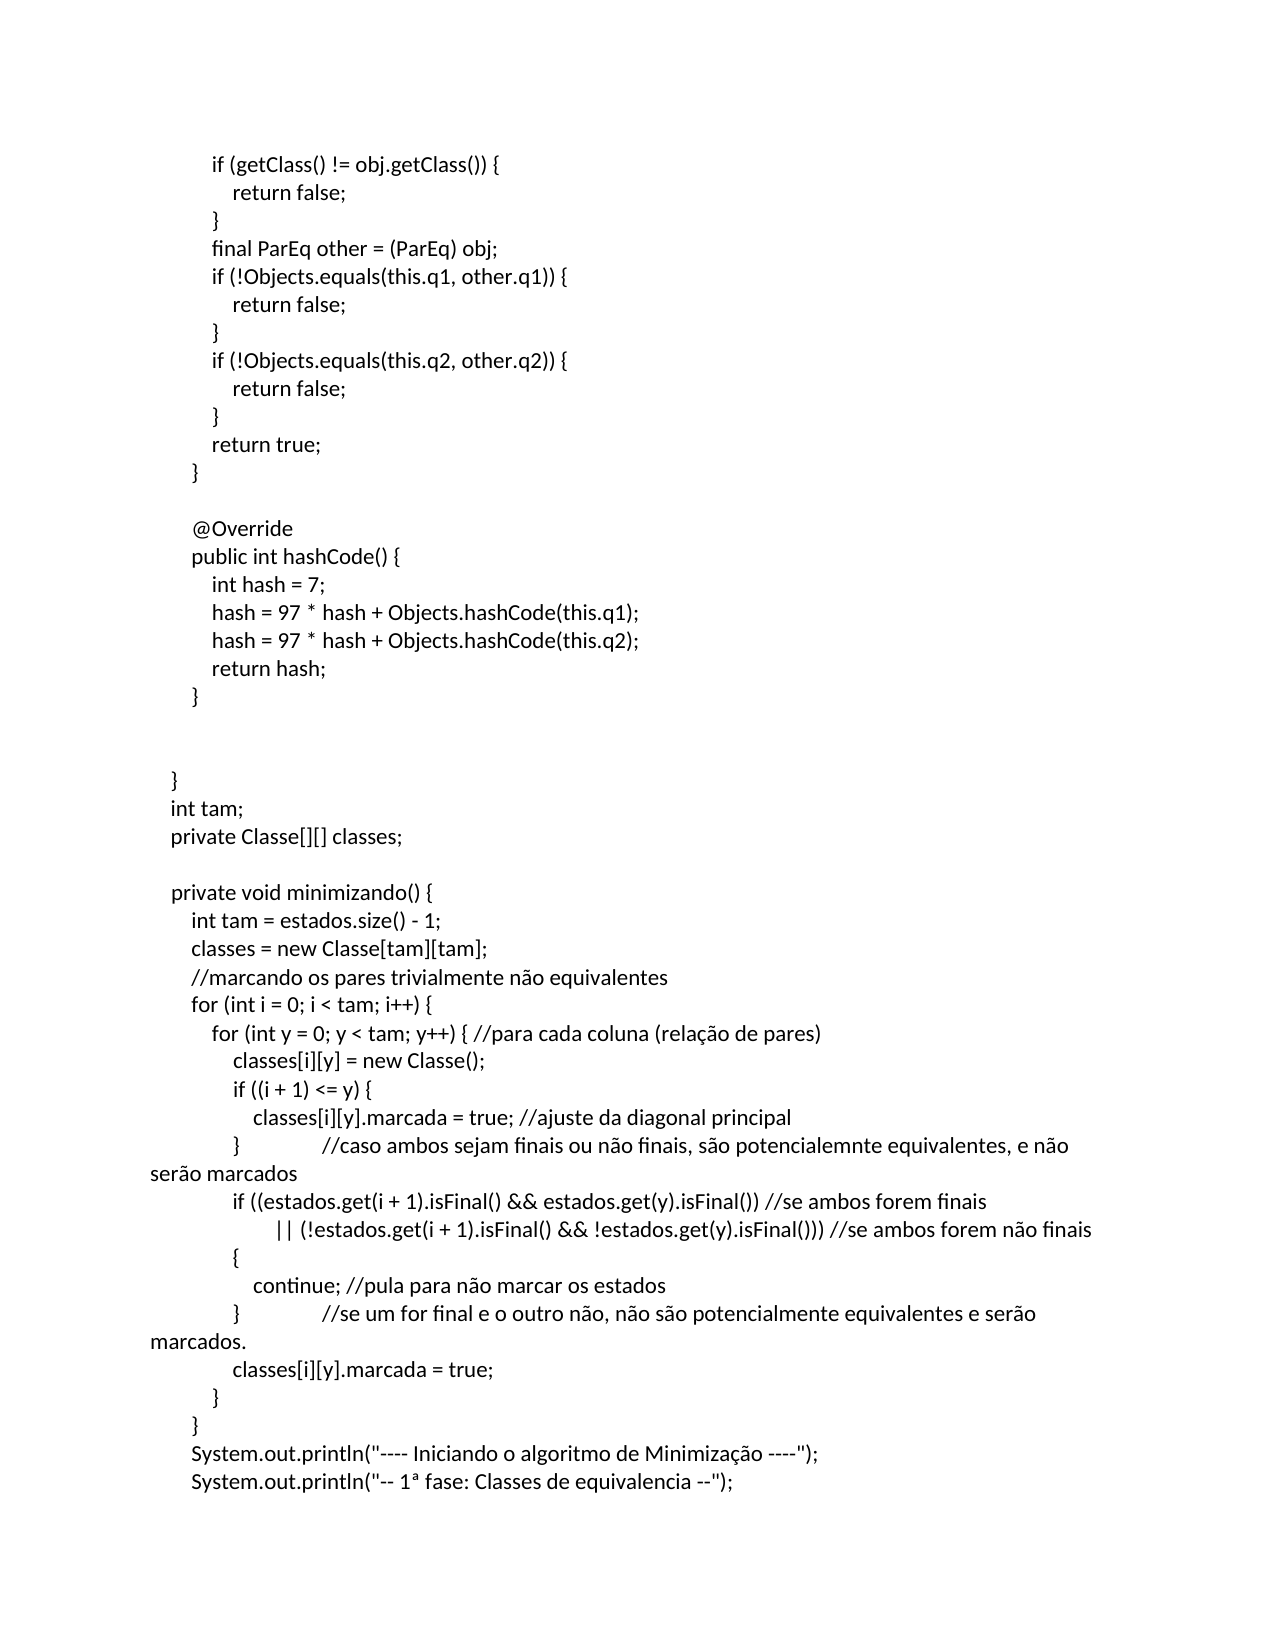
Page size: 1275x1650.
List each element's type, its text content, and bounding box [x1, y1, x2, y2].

text int tam; [150, 794, 1125, 822]
text System.out.println("-- 1ª fase: Classes de equivalencia --"); [150, 1467, 1125, 1495]
text } [150, 206, 1125, 234]
text if (getClass() != obj.getClass()) { [150, 150, 1125, 178]
text int tam = estados.size() - 1; [150, 907, 1125, 934]
text } [150, 682, 1125, 710]
text if ((estados.get(i + 1).isFinal() && estados.get(y).isFinal()) //se ambos forem finais [150, 1187, 1125, 1215]
text } [150, 1383, 1125, 1411]
text classes[i][y].marcada = true; //ajuste da diagonal principal [150, 1103, 1125, 1131]
text } //se um for final e o outro não, não são potencialmente equivalentes e serão marcados. [150, 1299, 1125, 1355]
text //marcando os pares trivialmente não equivalentes [150, 963, 1125, 991]
text if (!Objects.equals(this.q1, other.q1)) { [150, 262, 1125, 290]
text for (int i = 0; i < tam; i++) { [150, 991, 1125, 1019]
text return false; [150, 290, 1125, 318]
text if ((i + 1) <= y) { [150, 1075, 1125, 1103]
text hash = 97 * hash + Objects.hashCode(this.q1); [150, 598, 1125, 626]
text for (int y = 0; y < tam; y++) { //para cada coluna (relação de pares) [150, 1019, 1125, 1047]
text public int hashCode() { [150, 542, 1125, 570]
text } [150, 766, 1125, 794]
text } [150, 1411, 1125, 1439]
text private void minimizando() { [150, 878, 1125, 907]
text } //caso ambos sejam finais ou não finais, são potencialemnte equivalentes, e não serão marcados [150, 1131, 1125, 1187]
text return hash; [150, 654, 1125, 682]
text final ParEq other = (ParEq) obj; [150, 234, 1125, 262]
text hash = 97 * hash + Objects.hashCode(this.q2); [150, 626, 1125, 654]
text } [150, 318, 1125, 346]
text } [150, 458, 1125, 486]
text return false; [150, 374, 1125, 402]
text if (!Objects.equals(this.q2, other.q2)) { [150, 346, 1125, 374]
text int hash = 7; [150, 570, 1125, 598]
text classes = new Classe[tam][tam]; [150, 934, 1125, 963]
text { [150, 1243, 1125, 1271]
text @Override [150, 514, 1125, 542]
text continue; //pula para não marcar os estados [150, 1271, 1125, 1299]
text private Classe[][] classes; [150, 822, 1125, 851]
text return false; [150, 178, 1125, 206]
text || (!estados.get(i + 1).isFinal() && !estados.get(y).isFinal())) //se ambos forem não finais [150, 1215, 1125, 1243]
text classes[i][y] = new Classe(); [150, 1047, 1125, 1075]
text return true; [150, 430, 1125, 458]
text System.out.println("---- Iniciando o algoritmo de Minimização ----"); [150, 1439, 1125, 1467]
text classes[i][y].marcada = true; [150, 1355, 1125, 1383]
text } [150, 402, 1125, 430]
